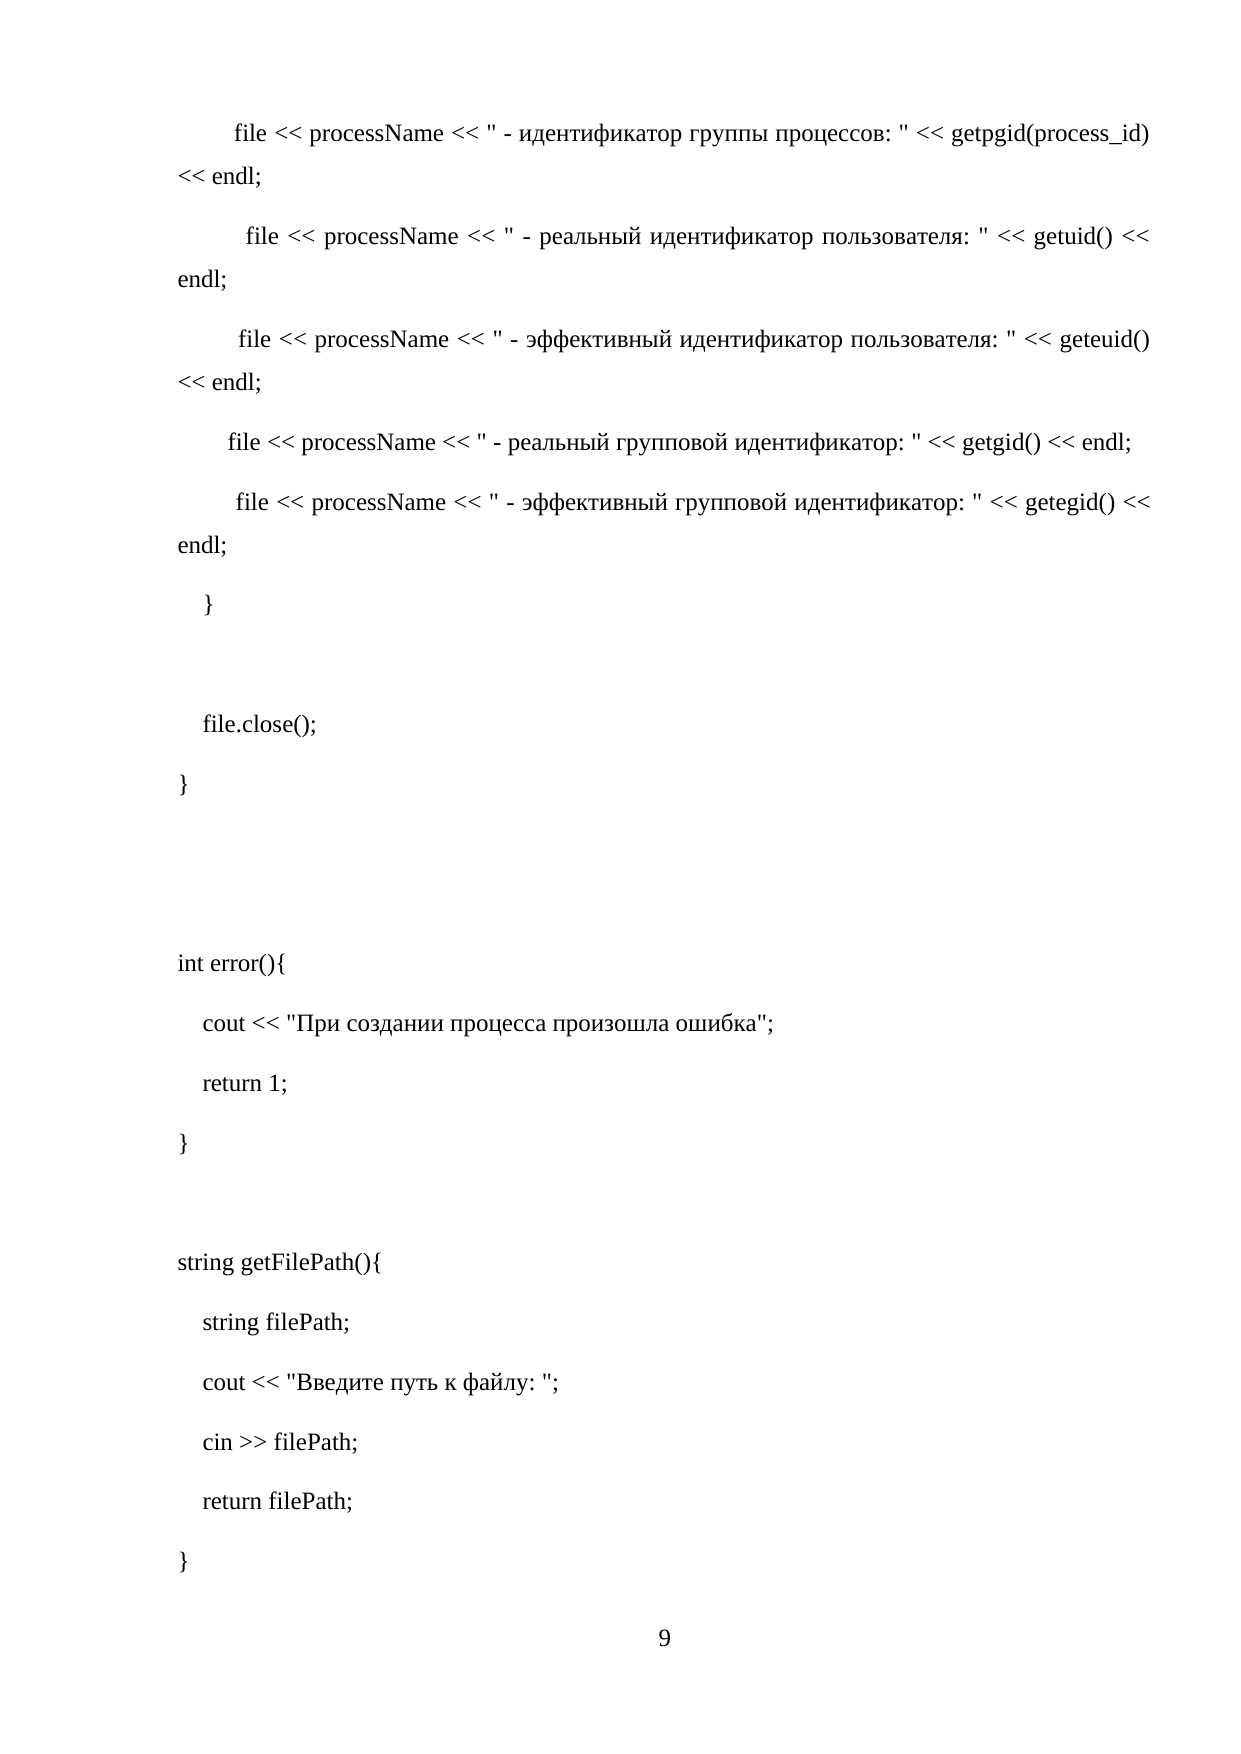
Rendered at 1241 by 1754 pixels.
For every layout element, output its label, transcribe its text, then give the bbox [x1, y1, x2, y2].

text cin >> filePath; [177, 1427, 1152, 1455]
text file << processName << " - реальный групповой идентификатор: " << getgid() << endl; [177, 427, 1152, 456]
text return filePath; [177, 1486, 1152, 1515]
text } [177, 769, 1152, 798]
text int error(){ [177, 948, 1152, 977]
text } [177, 1128, 1152, 1156]
text return 1; [177, 1068, 1152, 1097]
text file << processName << " - эффективный групповой идентификатор: " << getegid() << endl; [177, 487, 1152, 558]
text string getFilePath(){ [177, 1247, 1152, 1276]
text file << processName << " - эффективный идентификатор пользователя: " << geteuid() << endl; [177, 324, 1152, 396]
text file << processName << " - идентификатор группы процессов: " << getpgid(process_id) << endl; [177, 118, 1152, 190]
text cout << "Введите путь к файлу: "; [177, 1367, 1152, 1396]
text file.close(); [177, 709, 1152, 738]
text } [177, 1546, 1152, 1575]
text string filePath; [177, 1307, 1152, 1336]
text file << processName << " - реальный идентификатор пользователя: " << getuid() << endl; [177, 221, 1152, 293]
text cout << "При создании процесса произошла ошибка"; [177, 1008, 1152, 1037]
text } [177, 589, 1152, 618]
